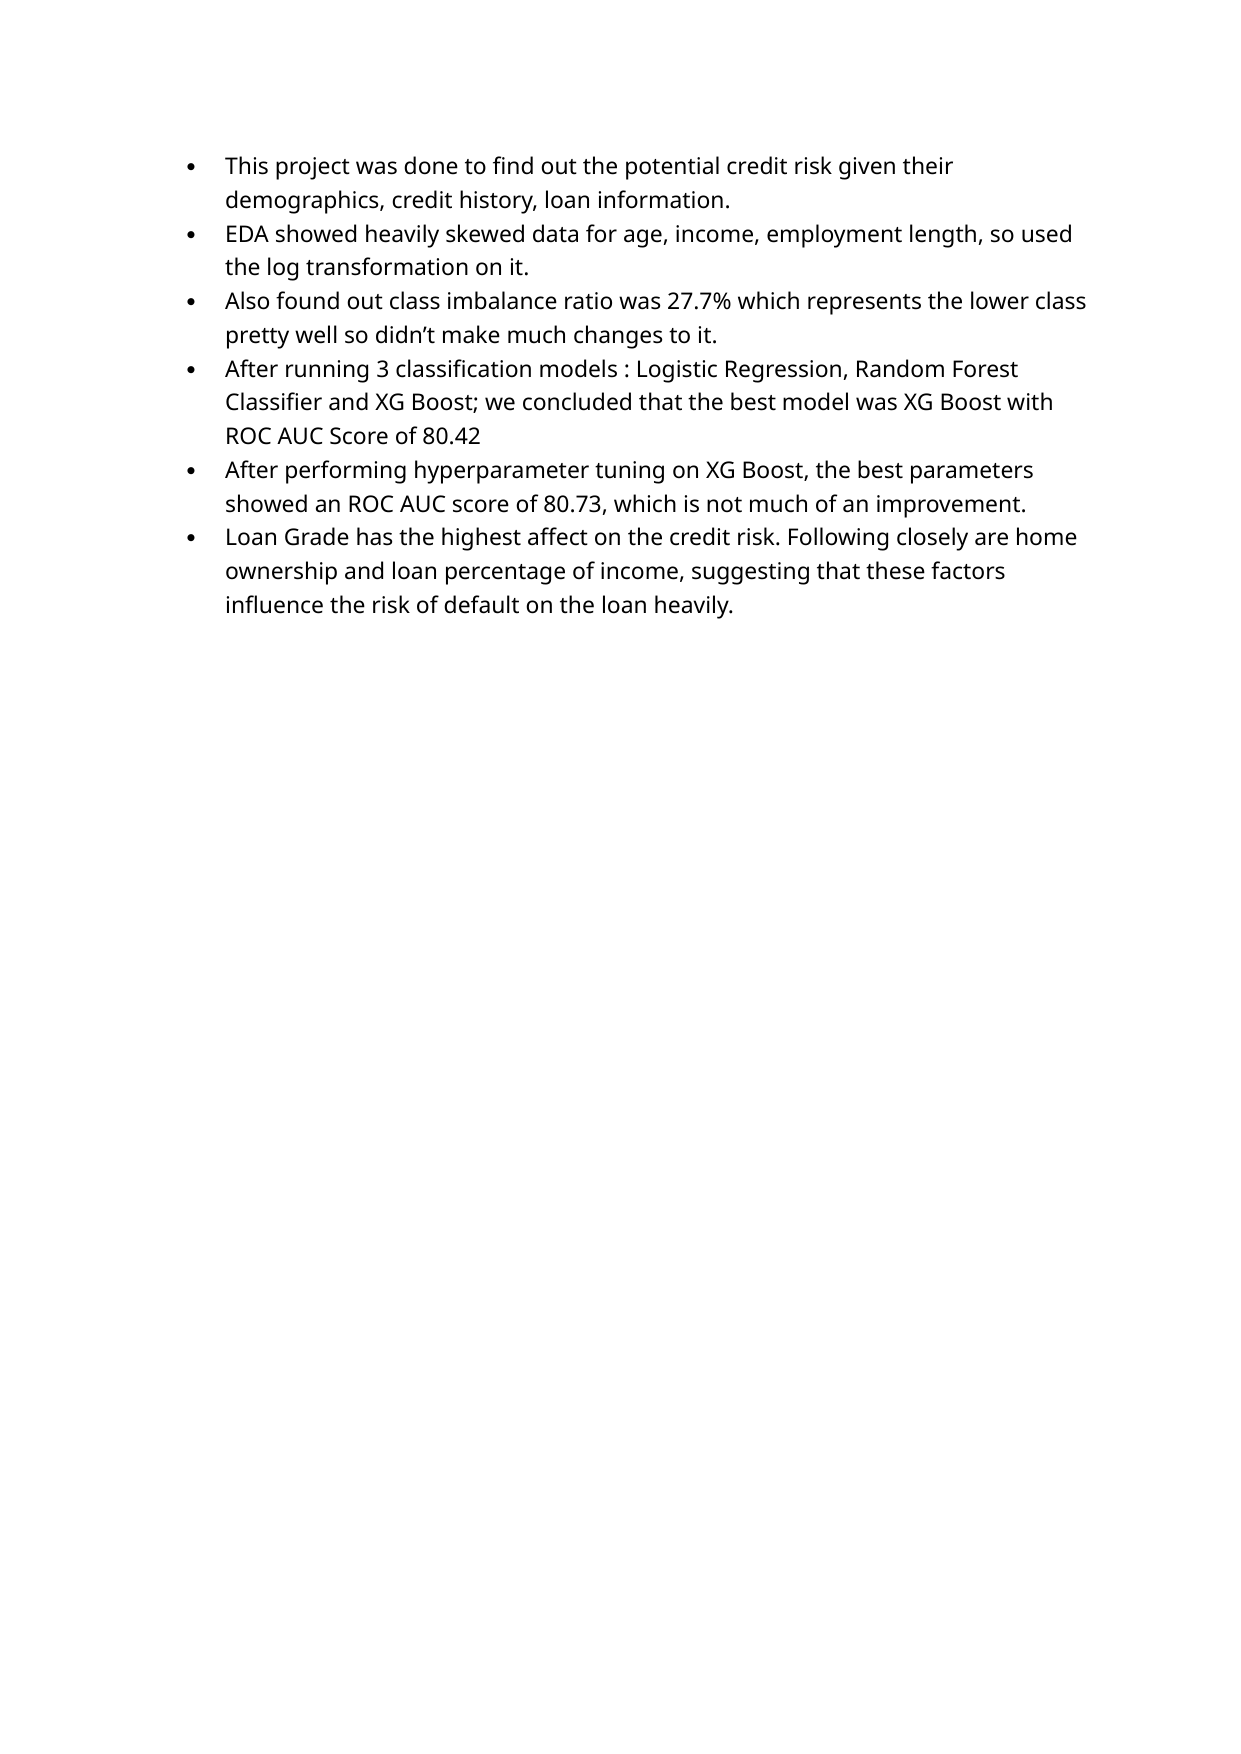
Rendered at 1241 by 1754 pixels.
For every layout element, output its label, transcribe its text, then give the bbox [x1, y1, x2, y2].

list EDA showed heavily skewed data for age, income, employment length, so used the log transformation on it. [187, 217, 1090, 282]
list This project was done to find out the potential credit risk given their demographics, credit history, loan information. [187, 150, 1090, 215]
list Loan Grade has the highest affect on the credit risk. Following closely are home ownership and loan percentage of income, suggesting that these factors influence the risk of default on the loan heavily. [187, 521, 1090, 620]
list After running 3 classification models : Logistic Regression, Random Forest Classifier and XG Boost; we concluded that the best model was XG Boost with ROC AUC Score of 80.42 [187, 352, 1090, 451]
list Also found out class imbalance ratio was 27.7% which represents the lower class pretty well so didn’t make much changes to it. [187, 285, 1090, 350]
list After performing hyperparameter tuning on XG Boost, the best parameters showed an ROC AUC score of 80.73, which is not much of an improvement. [187, 454, 1090, 519]
